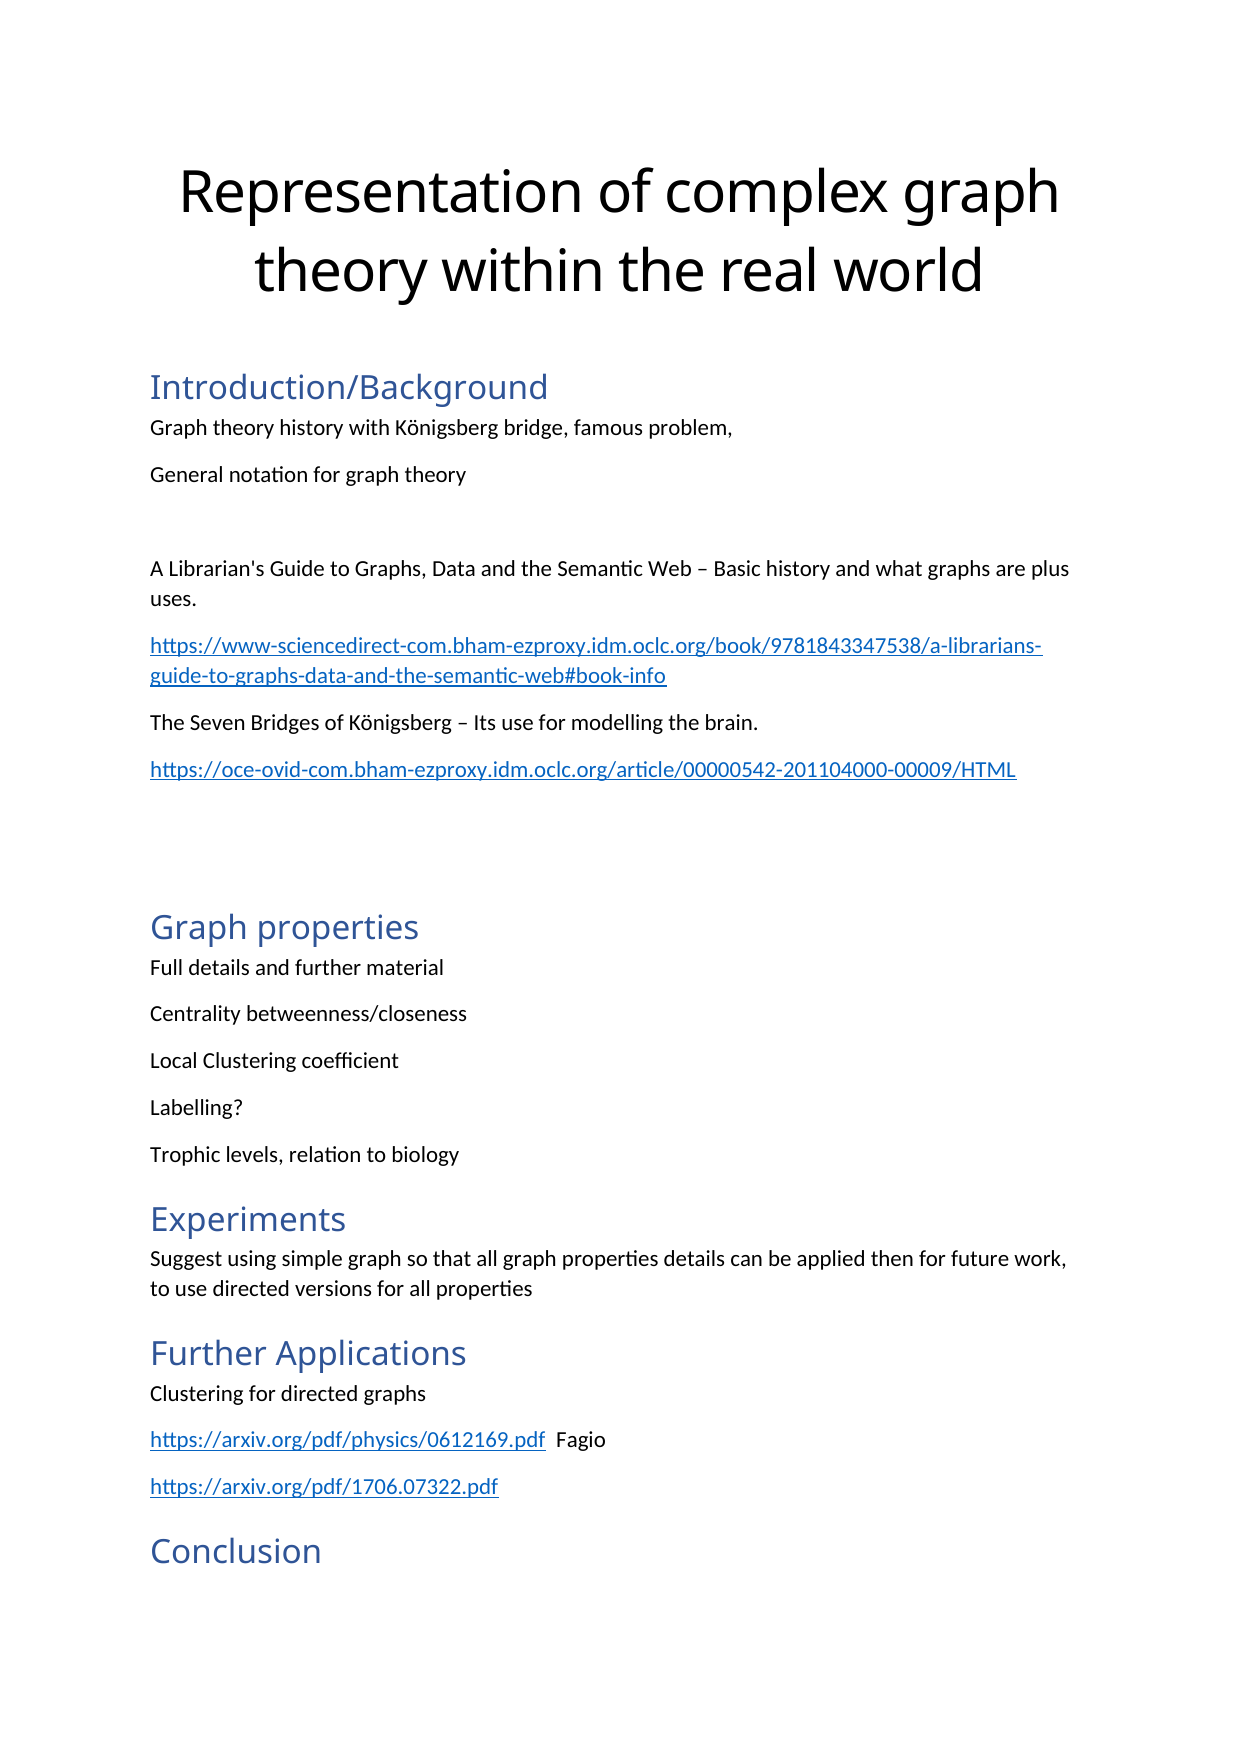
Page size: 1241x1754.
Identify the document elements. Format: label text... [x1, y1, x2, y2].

text Graph theory history with Königsberg bridge, famous problem, [150, 413, 1090, 441]
text https://www-sciencedirect-com.bham-ezproxy.idm.oclc.org/book/9781843347538/a-librarians-guide-to-graphs-data-and-the-semantic-web#book-info [150, 631, 1090, 689]
text https://oce-ovid-com.bham-ezproxy.idm.oclc.org/article/00000542-201104000-00009/HTML [150, 755, 1090, 783]
subtitle Introduction/Background [150, 364, 1090, 409]
title Representation of complex graph theory within the real world [150, 150, 1090, 309]
subtitle Further Applications [150, 1330, 1090, 1375]
text Labelling? [150, 1093, 1090, 1121]
text General notation for graph theory [150, 460, 1090, 488]
text Full details and further material [150, 953, 1090, 981]
subtitle Conclusion [150, 1528, 1090, 1573]
subtitle Graph properties [150, 904, 1090, 949]
text https://arxiv.org/pdf/physics/0612169.pdf Fagio [150, 1426, 1090, 1454]
text Clustering for directed graphs [150, 1379, 1090, 1407]
text https://arxiv.org/pdf/1706.07322.pdf [150, 1472, 1090, 1501]
text A Librarian's Guide to Graphs, Data and the Semantic Web – Basic history and what graphs are plus uses. [150, 554, 1090, 612]
subtitle Experiments [150, 1195, 1090, 1241]
text Trophic levels, relation to biology [150, 1140, 1090, 1168]
text The Seven Bridges of Königsberg – Its use for modelling the brain. [150, 708, 1090, 736]
text Local Clustering coefficient [150, 1046, 1090, 1074]
text Centrality betweenness/closeness [150, 999, 1090, 1028]
text Suggest using simple graph so that all graph properties details can be applied then for future work, to use directed versions for all properties [150, 1244, 1090, 1303]
